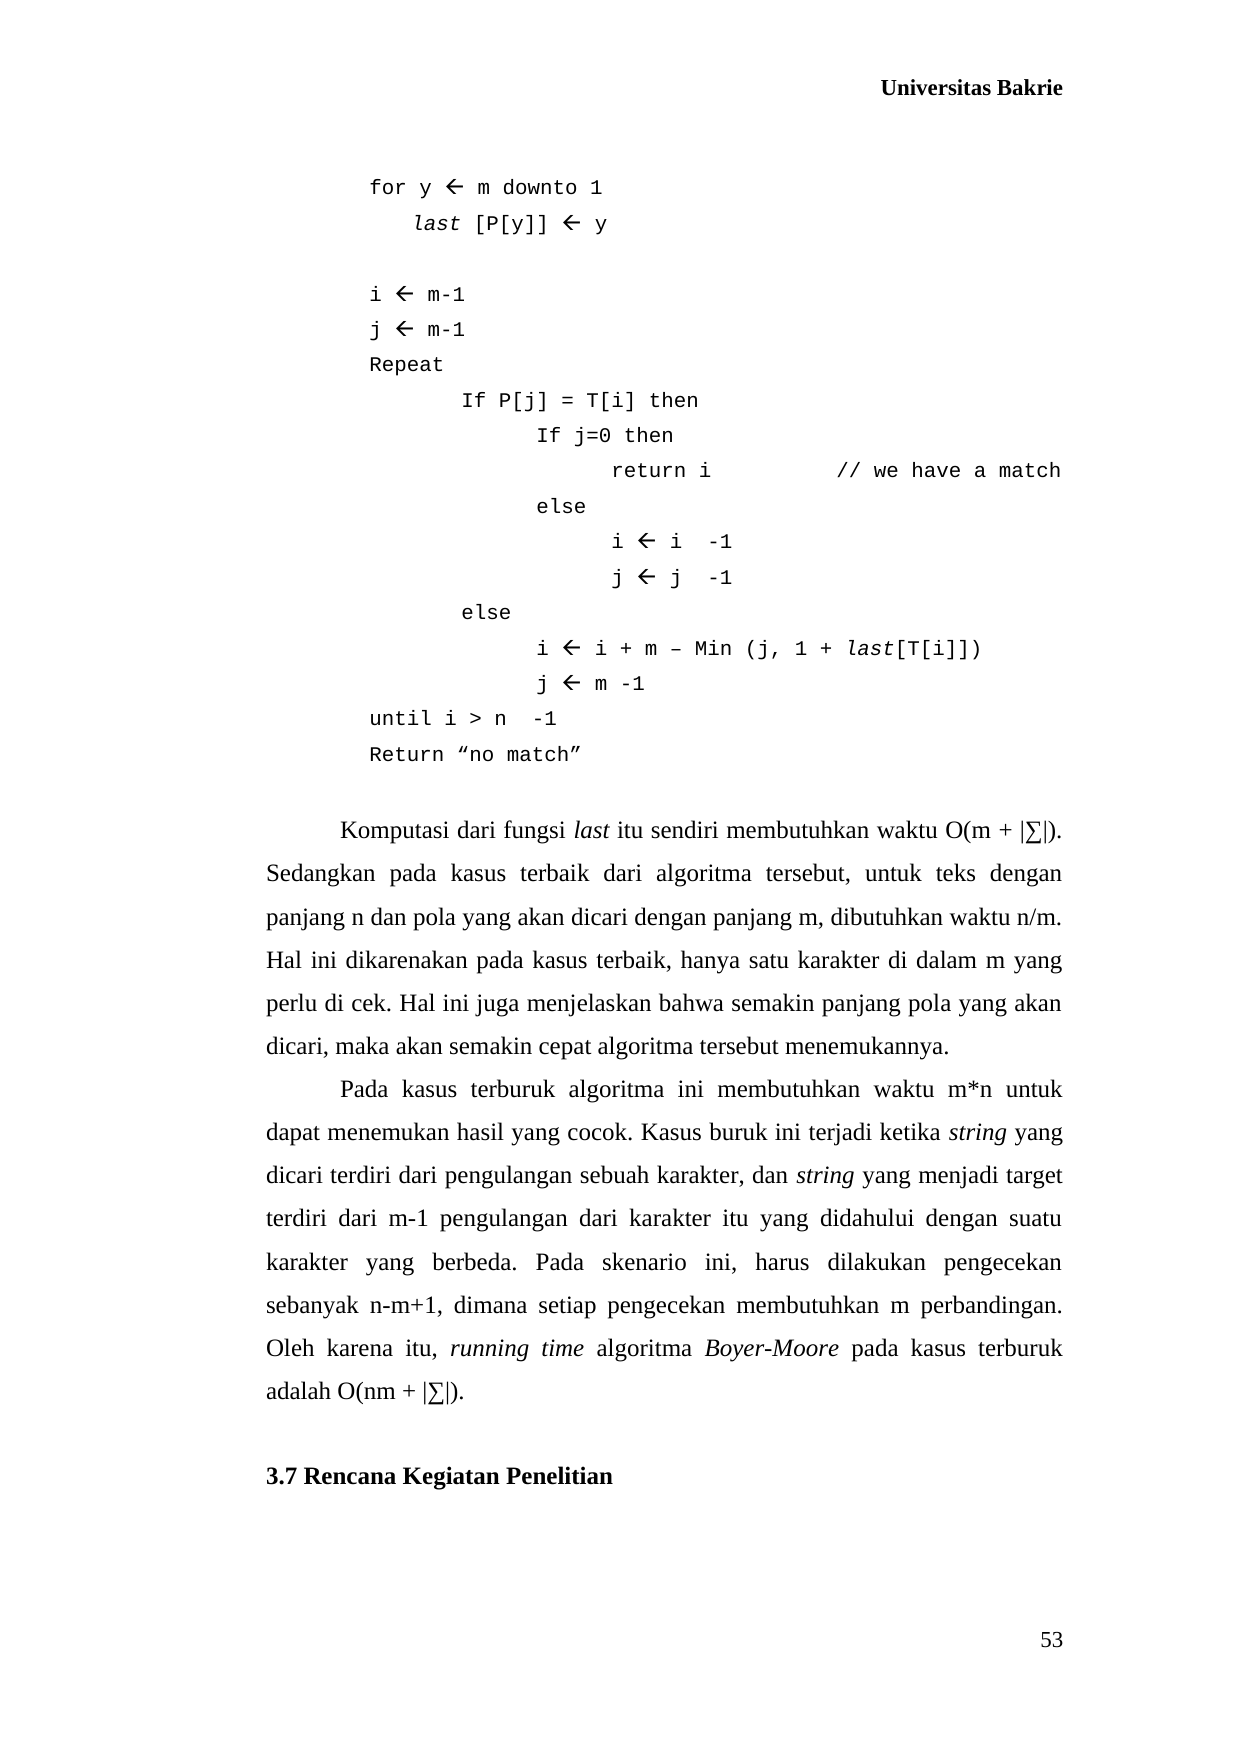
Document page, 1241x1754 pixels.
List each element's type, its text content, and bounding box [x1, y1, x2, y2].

text else [369, 602, 1063, 626]
list for y m downto 1 [310, 177, 1063, 201]
text return i // we have a match [369, 461, 1063, 484]
text j m -1 [369, 673, 1063, 697]
text Return “no match” [369, 744, 1063, 767]
list Rencana Kegiatan Penelitian [266, 1461, 1063, 1490]
text last [P[y]] y [236, 213, 1063, 236]
text If P[j] = T[i] then [369, 390, 1063, 413]
text j m-1 [369, 319, 1063, 342]
text If j=0 then [369, 425, 1063, 449]
text until i > n -1 [369, 708, 1063, 732]
text i i + m – Min (j, 1 + last[T[i]]) [369, 638, 1063, 661]
text j j -1 [369, 567, 1063, 590]
text Repeat [369, 354, 1063, 378]
text Pada kasus terburuk algoritma ini membutuhkan waktu m*n untuk dapat menemukan hasil yang cocok. Kasus buruk ini terjadi ketika string yang dicari terdiri dari pengulangan sebuah karakter, dan string yang menjadi target terdiri dari m-1 pengulangan dari karakter itu yang didahului dengan suatu karakter yang berbeda. Pada skenario ini, harus dilakukan pengecekan sebanyak n-m+1, dimana setiap pengecekan membutuhkan m perbandingan. Oleh karena itu, running time algoritma Boyer-Moore pada kasus terburuk adalah O(nm + |∑|). [266, 1074, 1063, 1405]
text Komputasi dari fungsi last itu sendiri membutuhkan waktu O(m + |∑|). Sedangkan pada kasus terbaik dari algoritma tersebut, untuk teks dengan panjang n dan pola yang akan dicari dengan panjang m, dibutuhkan waktu n/m. Hal ini dikarenakan pada kasus terbaik, hanya satu karakter di dalam m yang perlu di cek. Hal ini juga menjelaskan bahwa semakin panjang pola yang akan dicari, maka akan semakin cepat algoritma tersebut menemukannya. [266, 815, 1063, 1060]
text i i -1 [369, 531, 1063, 555]
text else [369, 496, 1063, 519]
text i m-1 [369, 283, 1063, 307]
